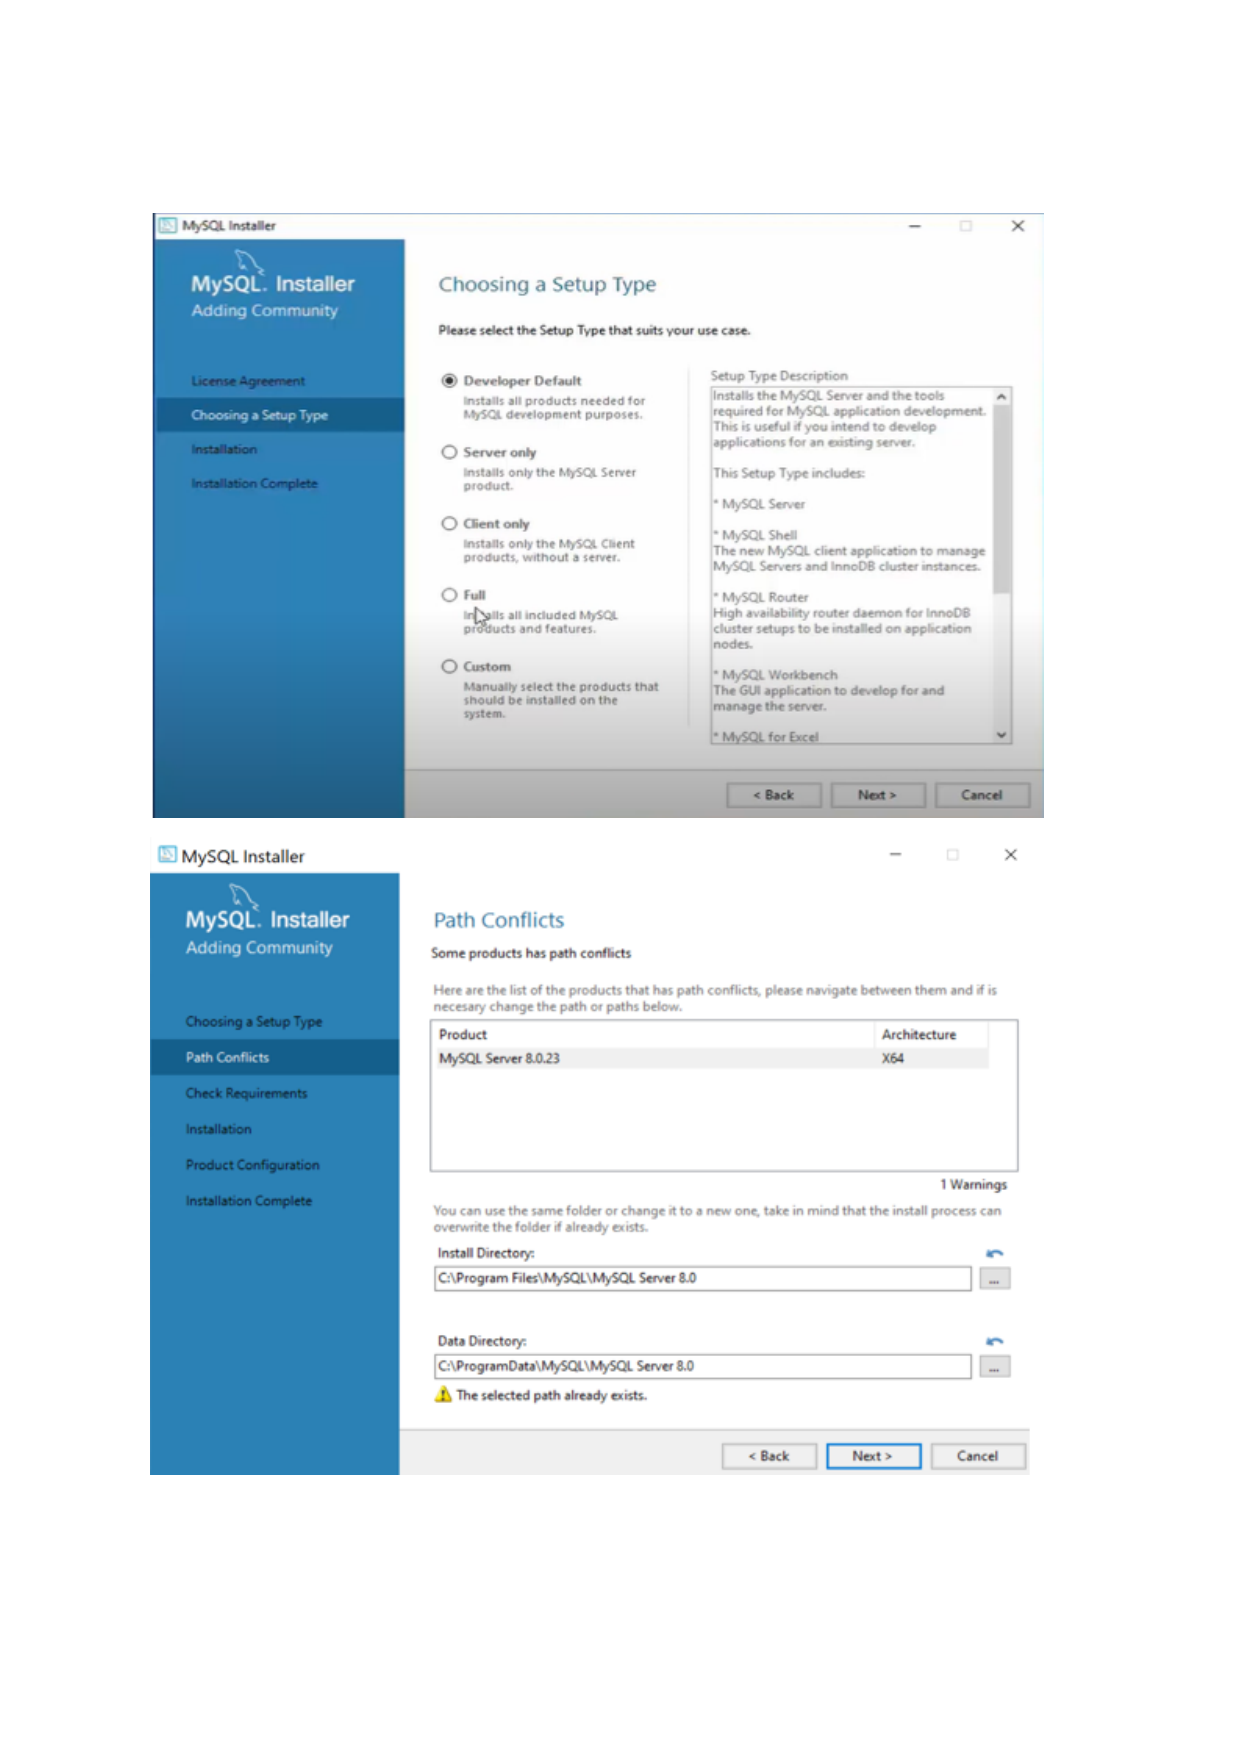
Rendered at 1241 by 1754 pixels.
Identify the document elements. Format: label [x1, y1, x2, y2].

picture [150, 836, 1030, 1475]
picture [150, 213, 1044, 818]
